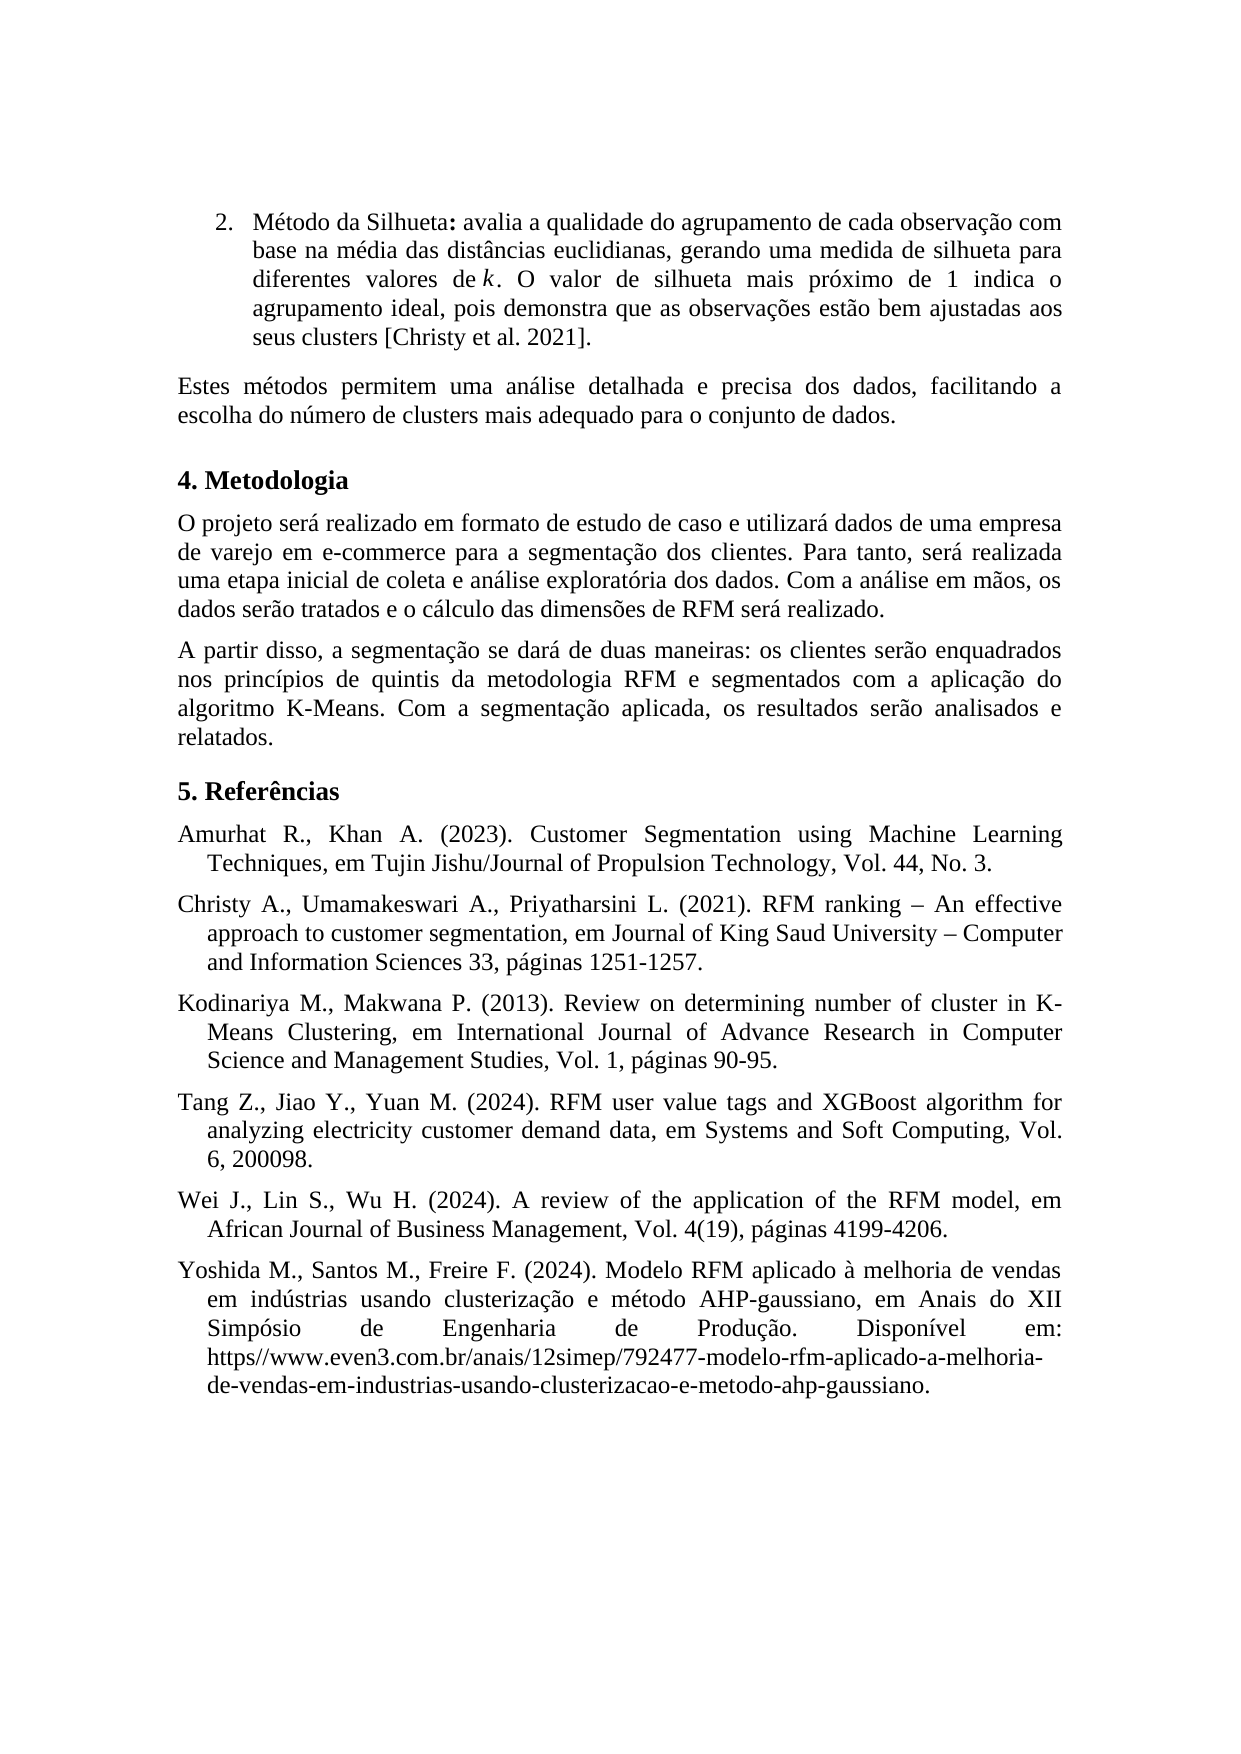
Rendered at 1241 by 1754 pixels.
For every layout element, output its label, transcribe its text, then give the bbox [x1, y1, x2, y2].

text Christy A., Umamakeswari A., Priyatharsini L. (2021). RFM ranking – An effective approach to customer segmentation, em Journal of King Saud University – Computer and Information Sciences 33, páginas 1251-1257. [177, 889, 1063, 975]
text Yoshida M., Santos M., Freire F. (2024). Modelo RFM aplicado à melhoria de vendas em indústrias usando clusterização e método AHP-gaussiano, em Anais do XII Simpósio de Engenharia de Produção. Disponível em: https//www.even3.com.br/anais/12simep/792477-modelo-rfm-aplicado-a-melhoria-de-vendas-em-industrias-usando-clusterizacao-e-metodo-ahp-gaussiano. [177, 1255, 1063, 1399]
text Amurhat R., Khan A. (2023). Customer Segmentation using Machine Learning Techniques, em Tujin Jishu/Journal of Propulsion Technology, Vol. 44, No. 3. [177, 819, 1063, 877]
text Estes métodos permitem uma análise detalhada e precisa dos dados, facilitando a escolha do número de clusters mais adequado para o conjunto de dados. [177, 371, 1063, 429]
text A partir disso, a segmentação se dará de duas maneiras: os clientes serão enquadrados nos princípios de quintis da metodologia RFM e segmentados com a aplicação do algoritmo K-Means. Com a segmentação aplicada, os resultados serão analisados e relatados. [177, 635, 1063, 750]
subtitle 4. Metodologia [177, 464, 1063, 495]
text Tang Z., Jiao Y., Yuan M. (2024). RFM user value tags and XGBoost algorithm for analyzing electricity customer demand data, em Systems and Soft Computing, Vol. 6, 200098. [177, 1087, 1063, 1173]
text Kodinariya M., Makwana P. (2013). Review on determining number of cluster in K-Means Clustering, em International Journal of Advance Research in Computer Science and Management Studies, Vol. 1, páginas 90-95. [177, 988, 1063, 1074]
list Método da Silhueta: avalia a qualidade do agrupamento de cada observação com base na média das distâncias euclidianas, gerando uma medida de silhueta para diferentes valores de . O valor de silhueta mais próximo de 1 indica o agrupamento ideal, pois demonstra que as observações estão bem ajustadas aos seus clusters [Christy et al. 2021]. [215, 207, 1063, 351]
text O projeto será realizado em formato de estudo de caso e utilizará dados de uma empresa de varejo em e-commerce para a segmentação dos clientes. Para tanto, será realizada uma etapa inicial de coleta e análise exploratória dos dados. Com a análise em mãos, os dados serão tratados e o cálculo das dimensões de RFM será realizado. [177, 508, 1063, 623]
subtitle 5. Referências [177, 775, 1063, 807]
text Wei J., Lin S., Wu H. (2024). A review of the application of the RFM model, em African Journal of Business Management, Vol. 4(19), páginas 4199-4206. [177, 1185, 1063, 1243]
